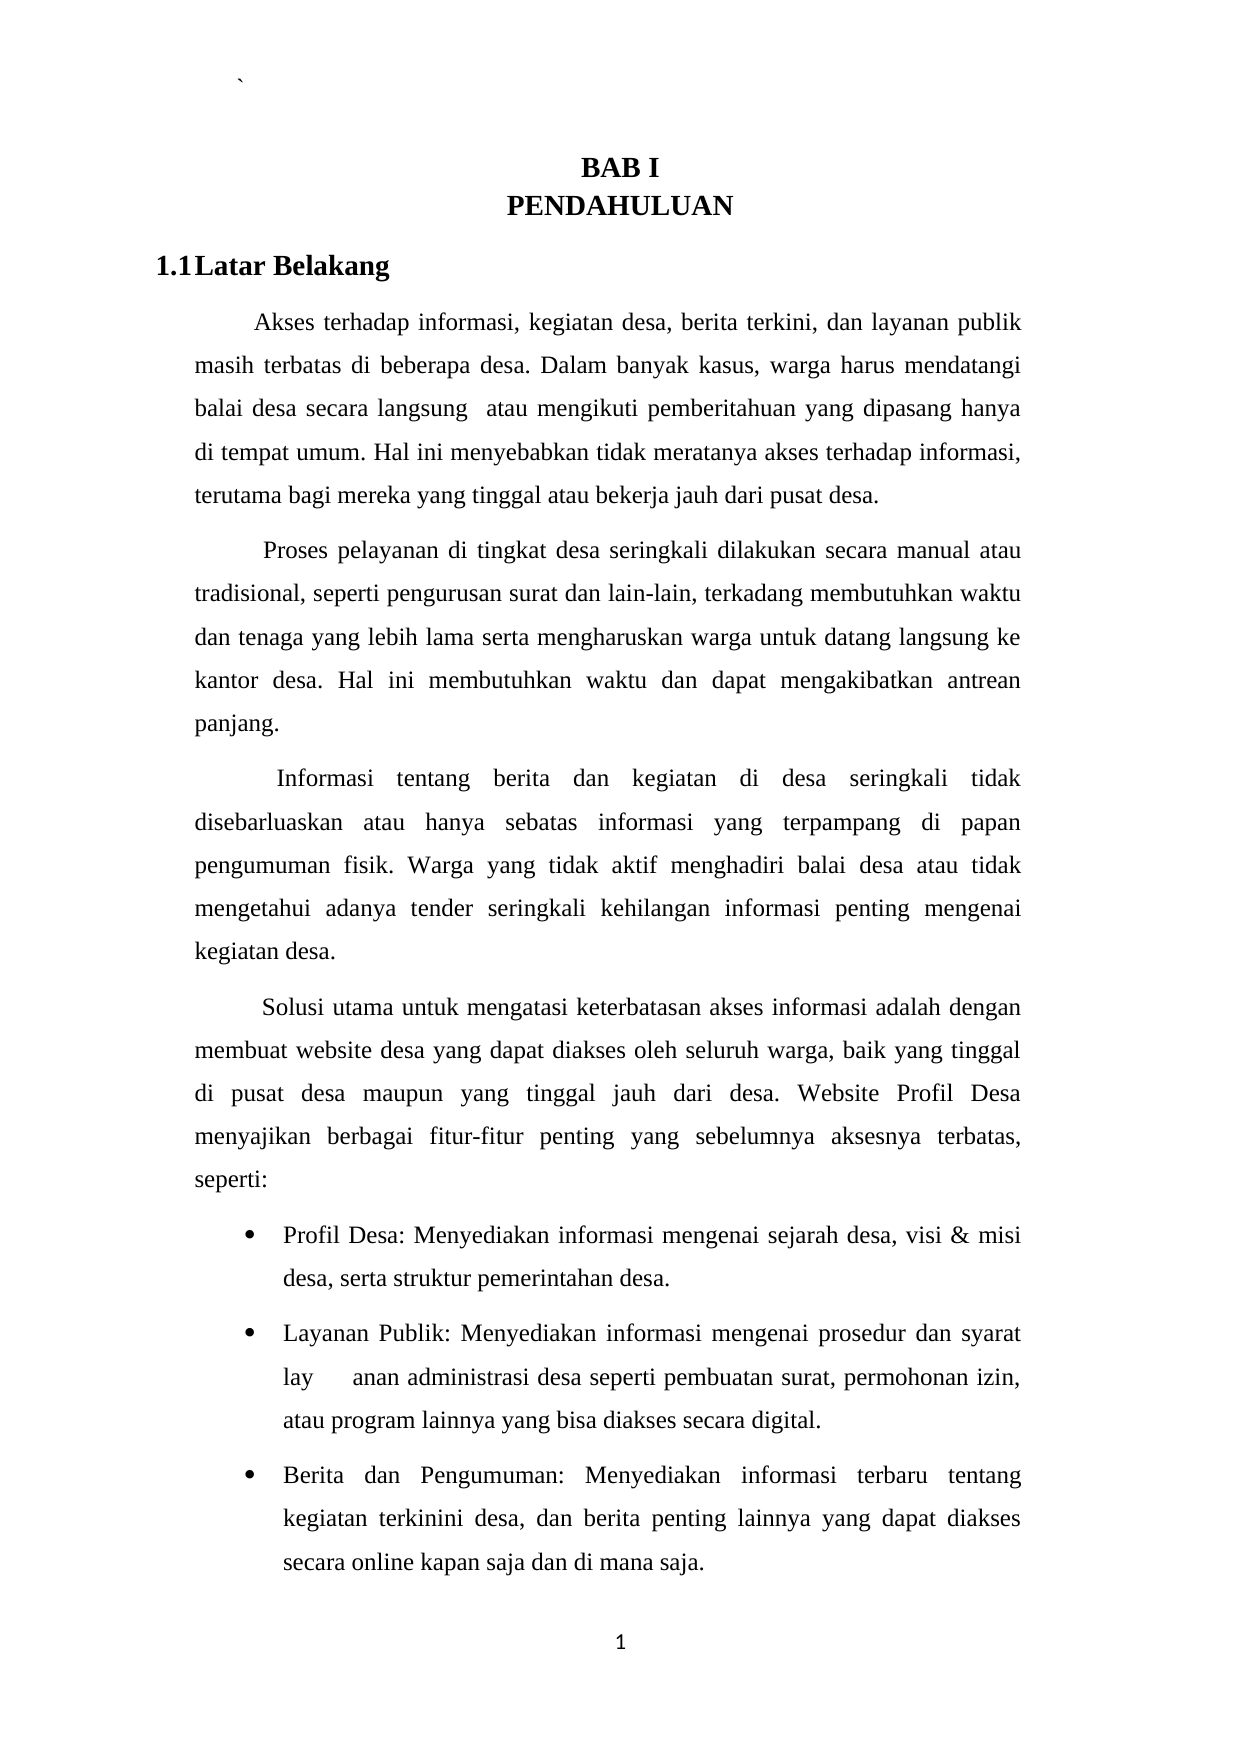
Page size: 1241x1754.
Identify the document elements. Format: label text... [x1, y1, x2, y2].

subtitle Latar Belakang [155, 248, 1090, 281]
text Informasi tentang berita dan kegiatan di desa seringkali tidak disebarluaskan atau hanya sebatas informasi yang terpampang di papan pengumuman fisik. Warga yang tidak aktif menghadiri balai desa atau tidak mengetahui adanya tender seringkali kehilangan informasi penting mengenai kegiatan desa. [194, 763, 1022, 965]
list Layanan Publik: Menyediakan informasi mengenai prosedur dan syarat lay anan administrasi desa seperti pembuatan surat, permohonan izin, atau program lainnya yang bisa diakses secara digital. [245, 1318, 1022, 1433]
list Profil Desa: Menyediakan informasi mengenai sejarah desa, visi & misi desa, serta struktur pemerintahan desa. [245, 1220, 1022, 1292]
text Akses terhadap informasi, kegiatan desa, berita terkini, dan layanan publik masih terbatas di beberapa desa. Dalam banyak kasus, warga harus mendatangi balai desa secara langsung atau mengikuti pemberitahuan yang dipasang hanya di tempat umum. Hal ini menyebabkan tidak meratanya akses terhadap informasi, terutama bagi mereka yang tinggal atau bekerja jauh dari pusat desa. [194, 307, 1022, 508]
text Solusi utama untuk mengatasi keterbatasan akses informasi adalah dengan membuat website desa yang dapat diakses oleh seluruh warga, baik yang tinggal di pusat desa maupun yang tinggal jauh dari desa. Website Profil Desa menyajikan berbagai fitur-fitur penting yang sebelumnya aksesnya terbatas, seperti: [194, 992, 1022, 1193]
list Berita dan Pengumuman: Menyediakan informasi terbaru tentang kegiatan terkinini desa, dan berita penting lainnya yang dapat diakses secara online kapan saja dan di mana saja. [245, 1460, 1022, 1575]
text Proses pelayanan di tingkat desa seringkali dilakukan secara manual atau tradisional, seperti pengurusan surat dan lain-lain, terkadang membutuhkan waktu dan tenaga yang lebih lama serta mengharuskan warga untuk datang langsung ke kantor desa. Hal ini membutuhkan waktu dan dapat mengakibatkan antrean panjang. [194, 535, 1022, 737]
subtitle BAB I PENDAHULUAN [150, 150, 1090, 222]
